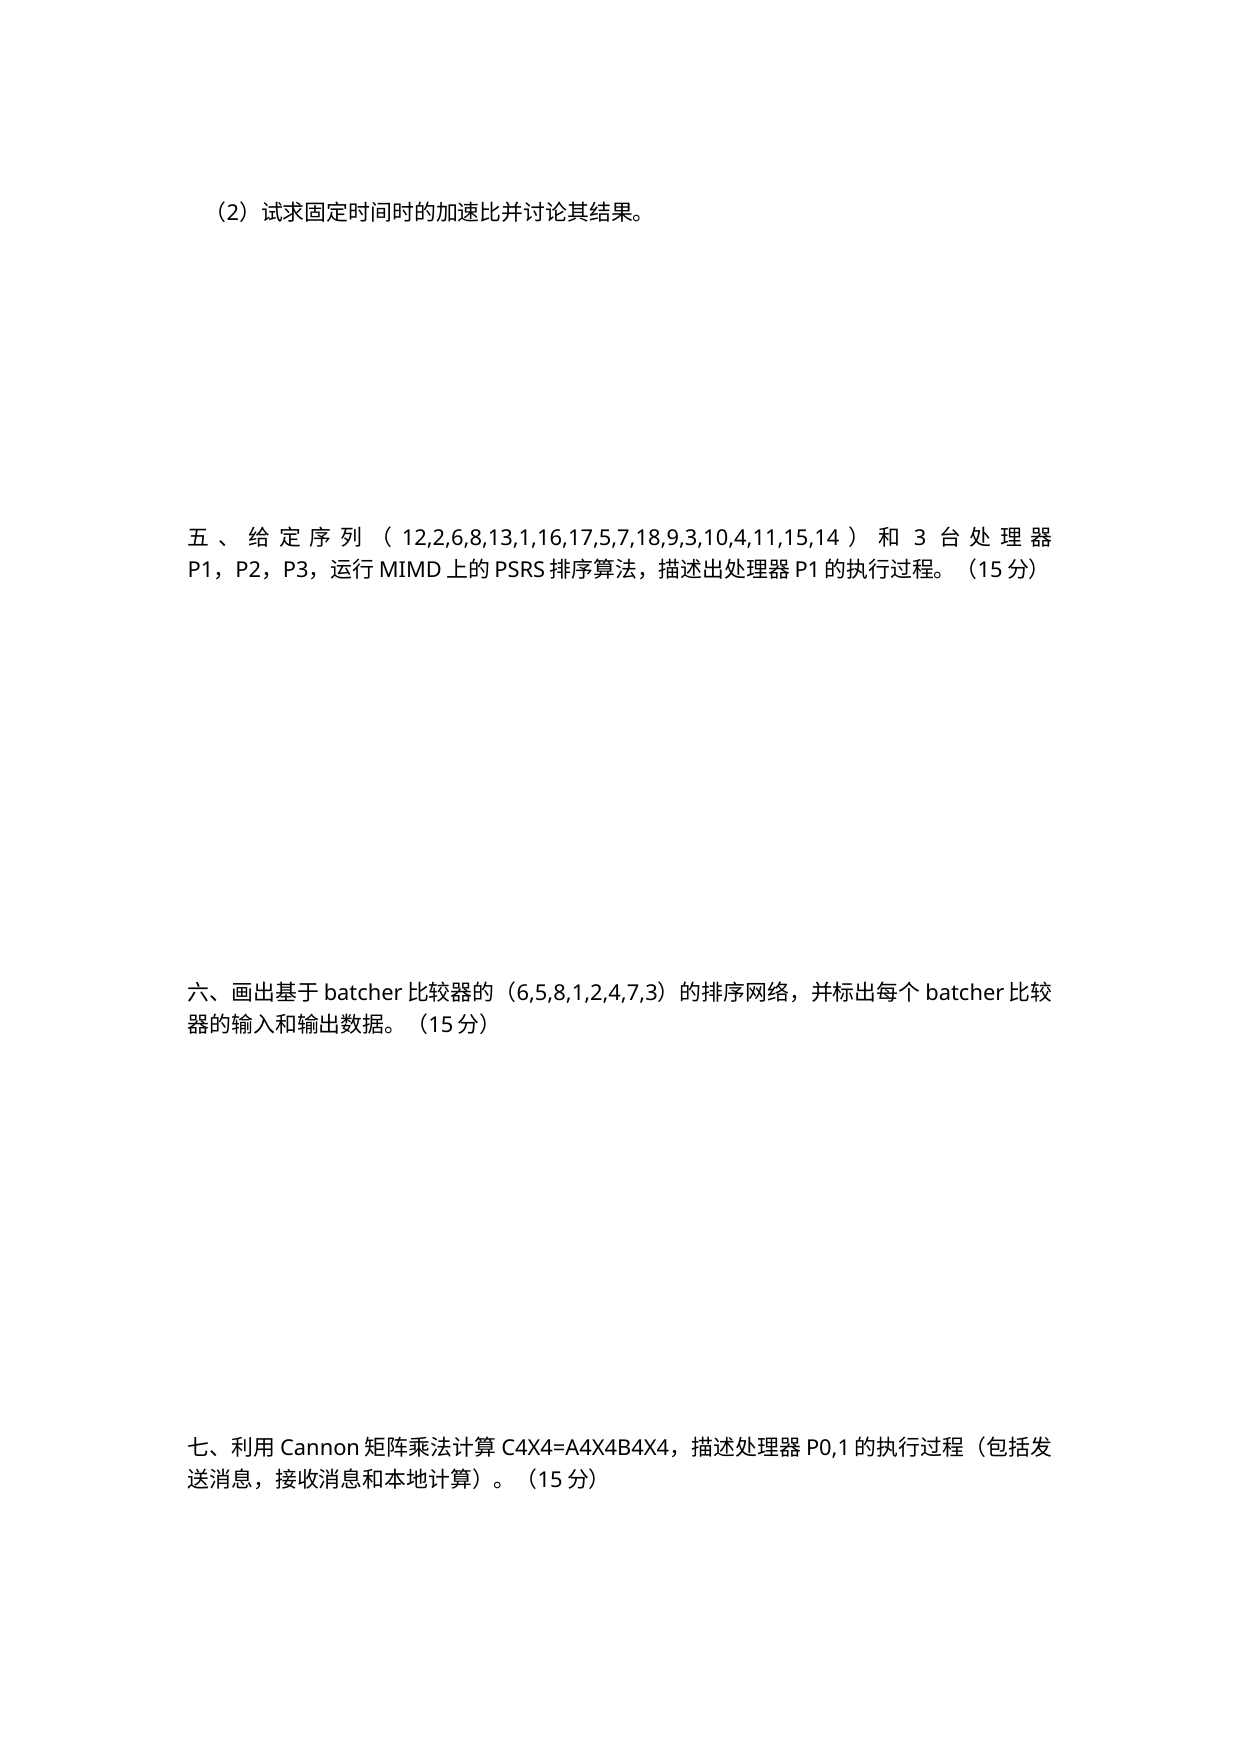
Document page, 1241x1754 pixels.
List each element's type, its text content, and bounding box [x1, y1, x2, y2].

text 五、给定序列（12,2,6,8,13,1,16,17,5,7,18,9,3,10,4,11,15,14）和3台处理器P1，P2，P3，运行MIMD上的PSRS排序算法，描述出处理器P1的执行过程。（15分） [187, 519, 1053, 584]
text 六、画出基于batcher比较器的（6,5,8,1,2,4,7,3）的排序网络，并标出每个batcher比较器的输入和输出数据。（15分） [187, 974, 1053, 1039]
text （2）试求固定时间时的加速比并讨论其结果。 [187, 194, 1053, 227]
text 七、利用Cannon矩阵乘法计算C4X4=A4X4B4X4，描述处理器P0,1的执行过程（包括发送消息，接收消息和本地计算）。（15分） [187, 1429, 1053, 1494]
